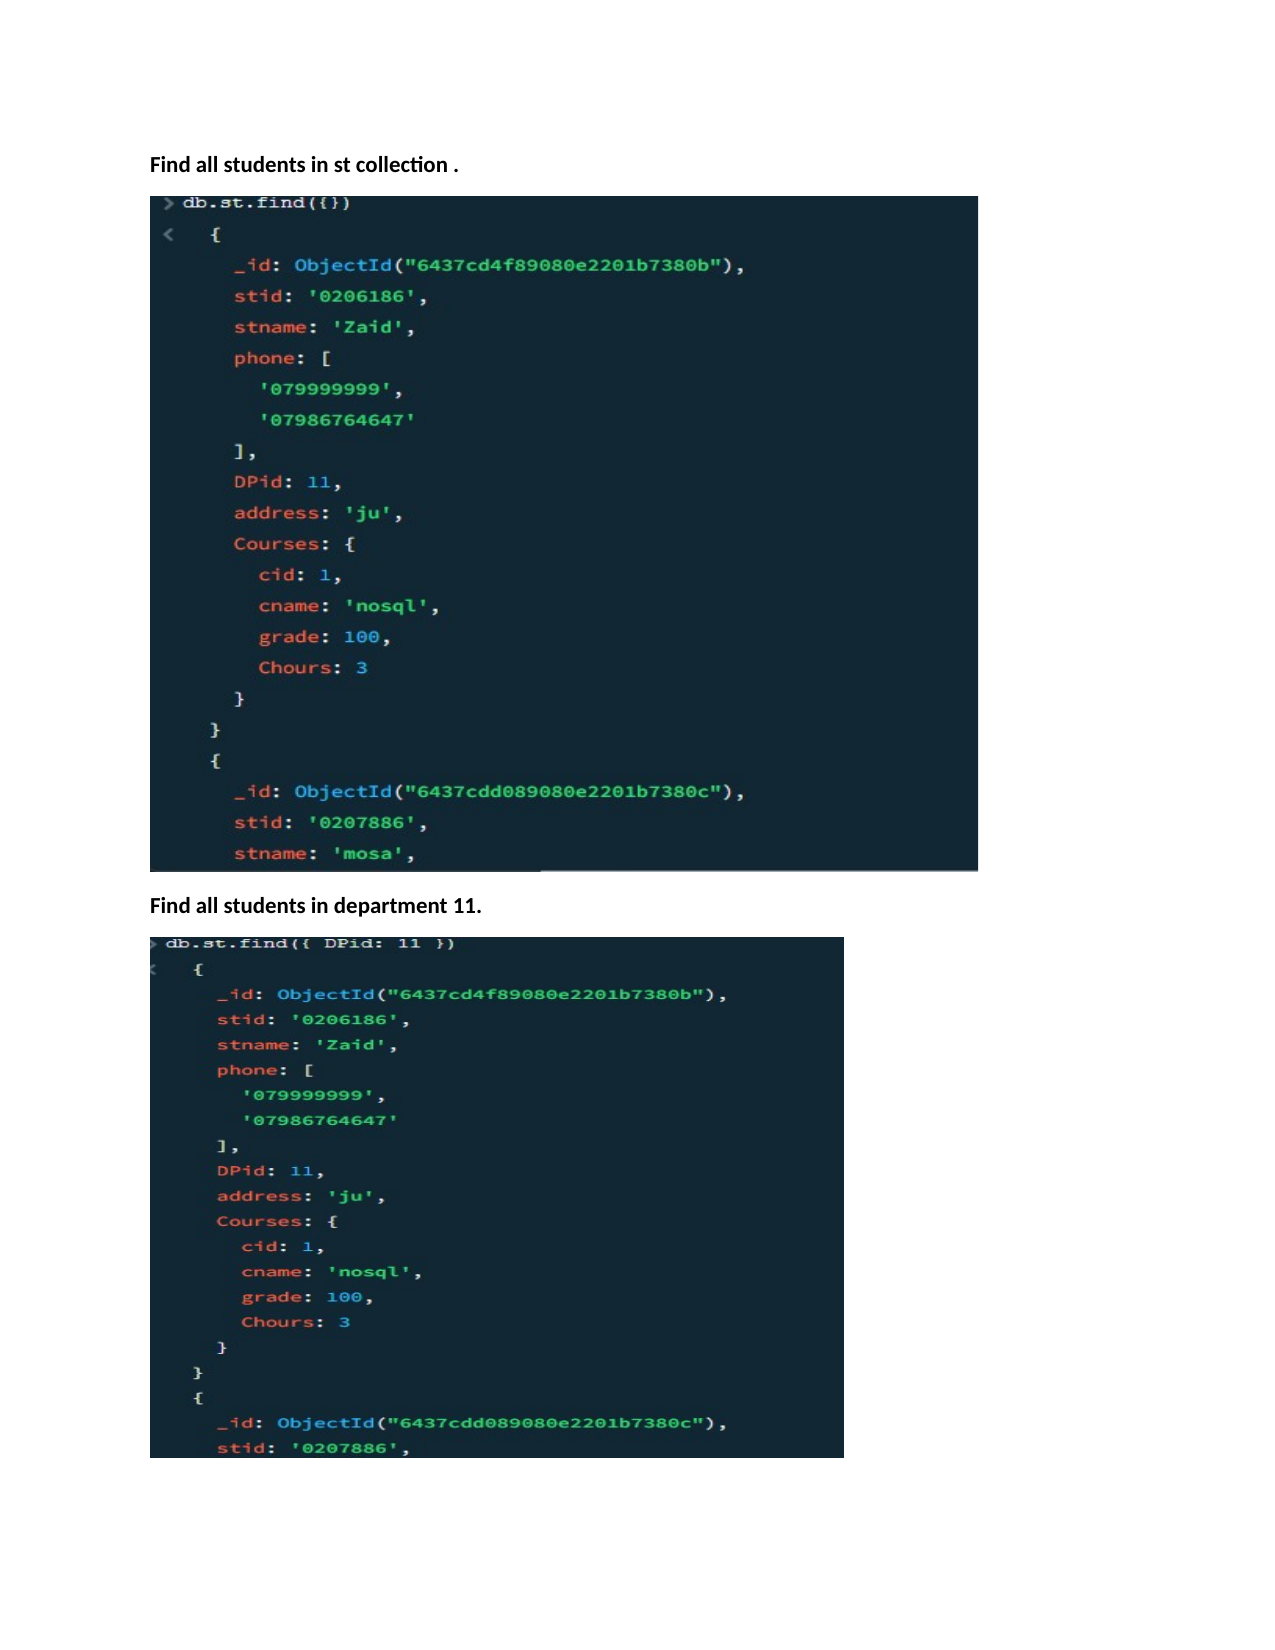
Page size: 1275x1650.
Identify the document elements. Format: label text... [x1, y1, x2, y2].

text Find all students in st collection . [150, 150, 1125, 178]
picture [150, 937, 844, 1458]
text Find all students in department 11. [150, 891, 1125, 919]
picture [150, 196, 979, 872]
